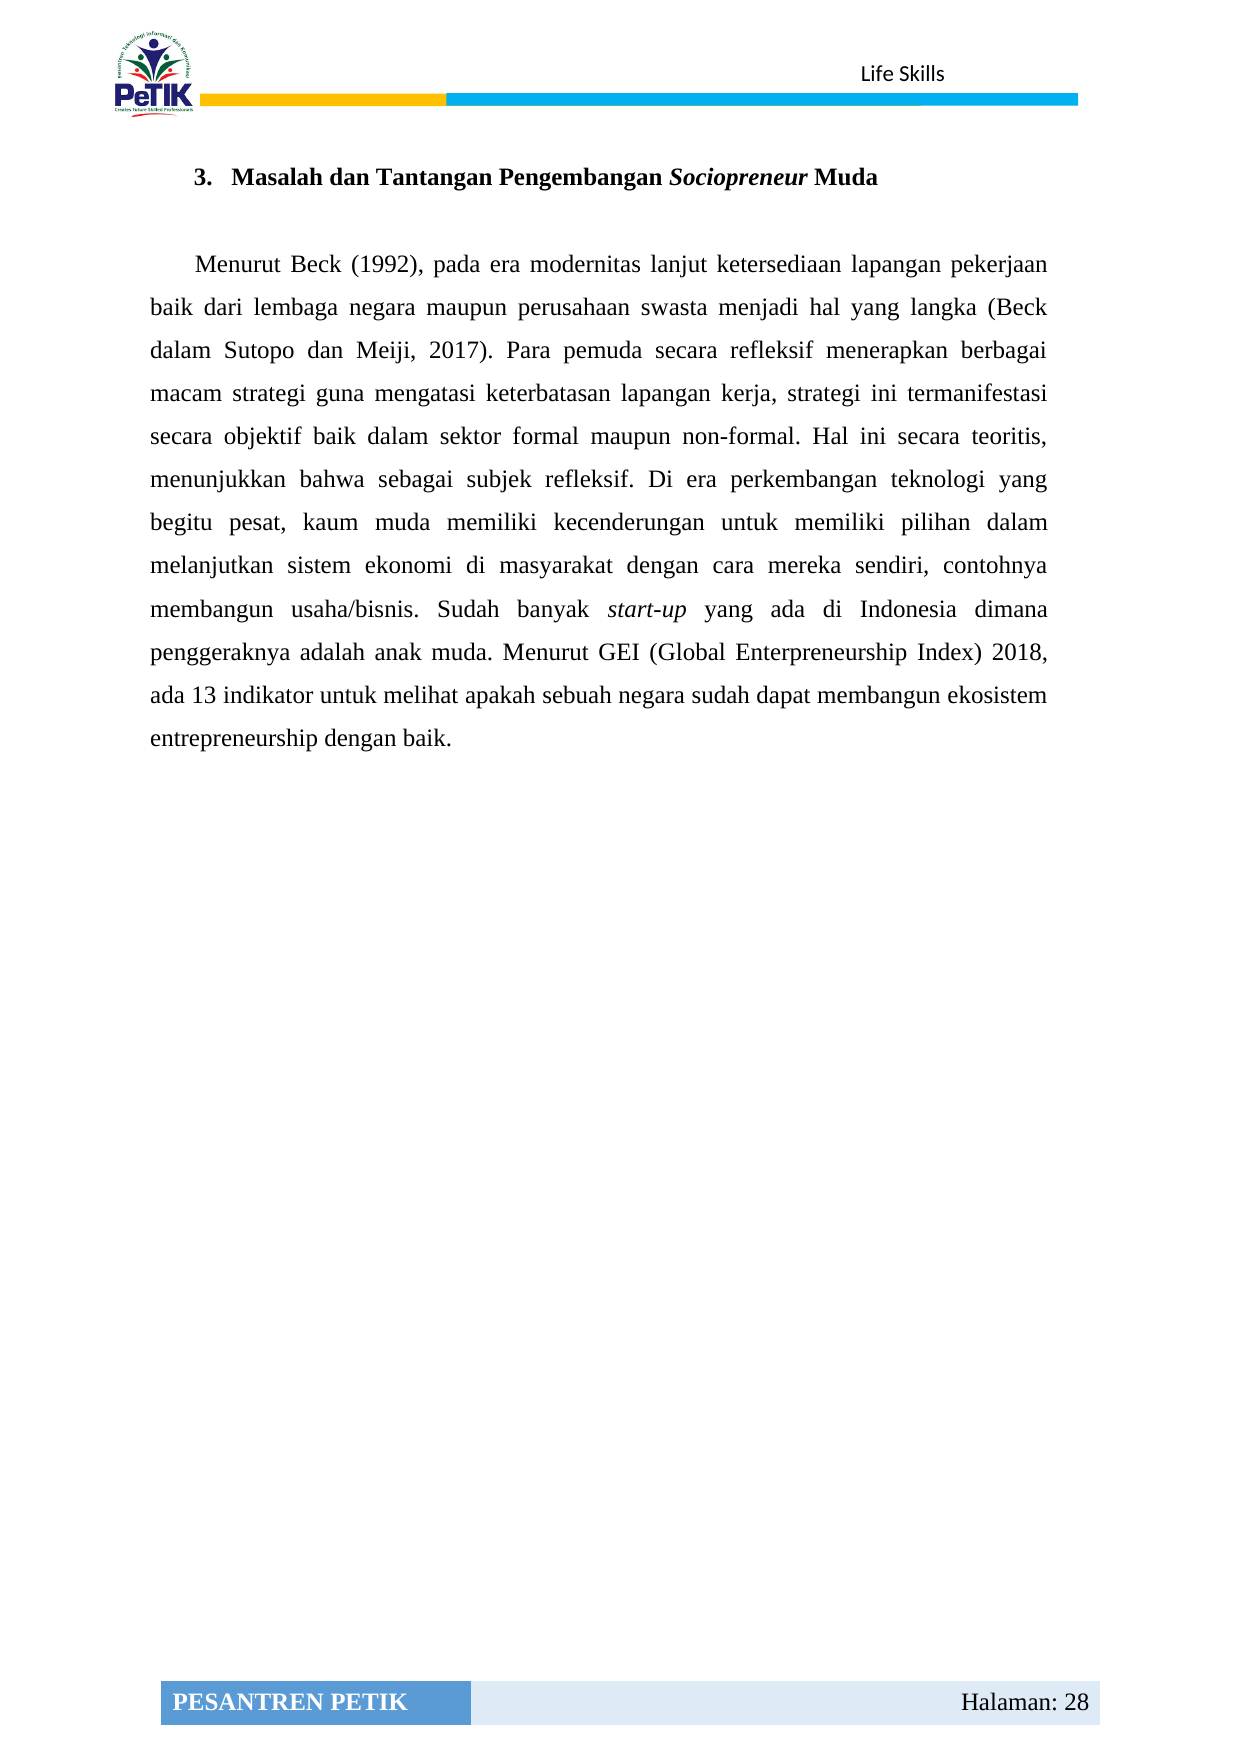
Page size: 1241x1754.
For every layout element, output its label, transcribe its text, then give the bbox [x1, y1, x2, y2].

list Masalah dan Tantangan Pengembangan Sociopreneur Muda [194, 162, 1048, 191]
picture [112, 29, 195, 118]
text Menurut Beck (1992), pada era modernitas lanjut ketersediaan lapangan pekerjaan baik dari lembaga negara maupun perusahaan swasta menjadi hal yang langka (Beck dalam Sutopo dan Meiji, 2017). Para pemuda secara refleksif menerapkan berbagai macam strategi guna mengatasi keterbatasan lapangan kerja, strategi ini termanifestasi secara objektif baik dalam sektor formal maupun non-formal. Hal ini secara teoritis, menunjukkan bahwa sebagai subjek refleksif. Di era perkembangan teknologi yang begitu pesat, kaum muda memiliki kecenderungan untuk memiliki pilihan dalam melanjutkan sistem ekonomi di masyarakat dengan cara mereka sendiri, contohnya membangun usaha/bisnis. Sudah banyak start-up yang ada di Indonesia dimana penggeraknya adalah anak muda. Menurut GEI (Global Enterpreneurship Index) 2018, ada 13 indikator untuk melihat apakah sebuah negara sudah dapat membangun ekosistem entrepreneurship dengan baik. [150, 249, 1048, 752]
